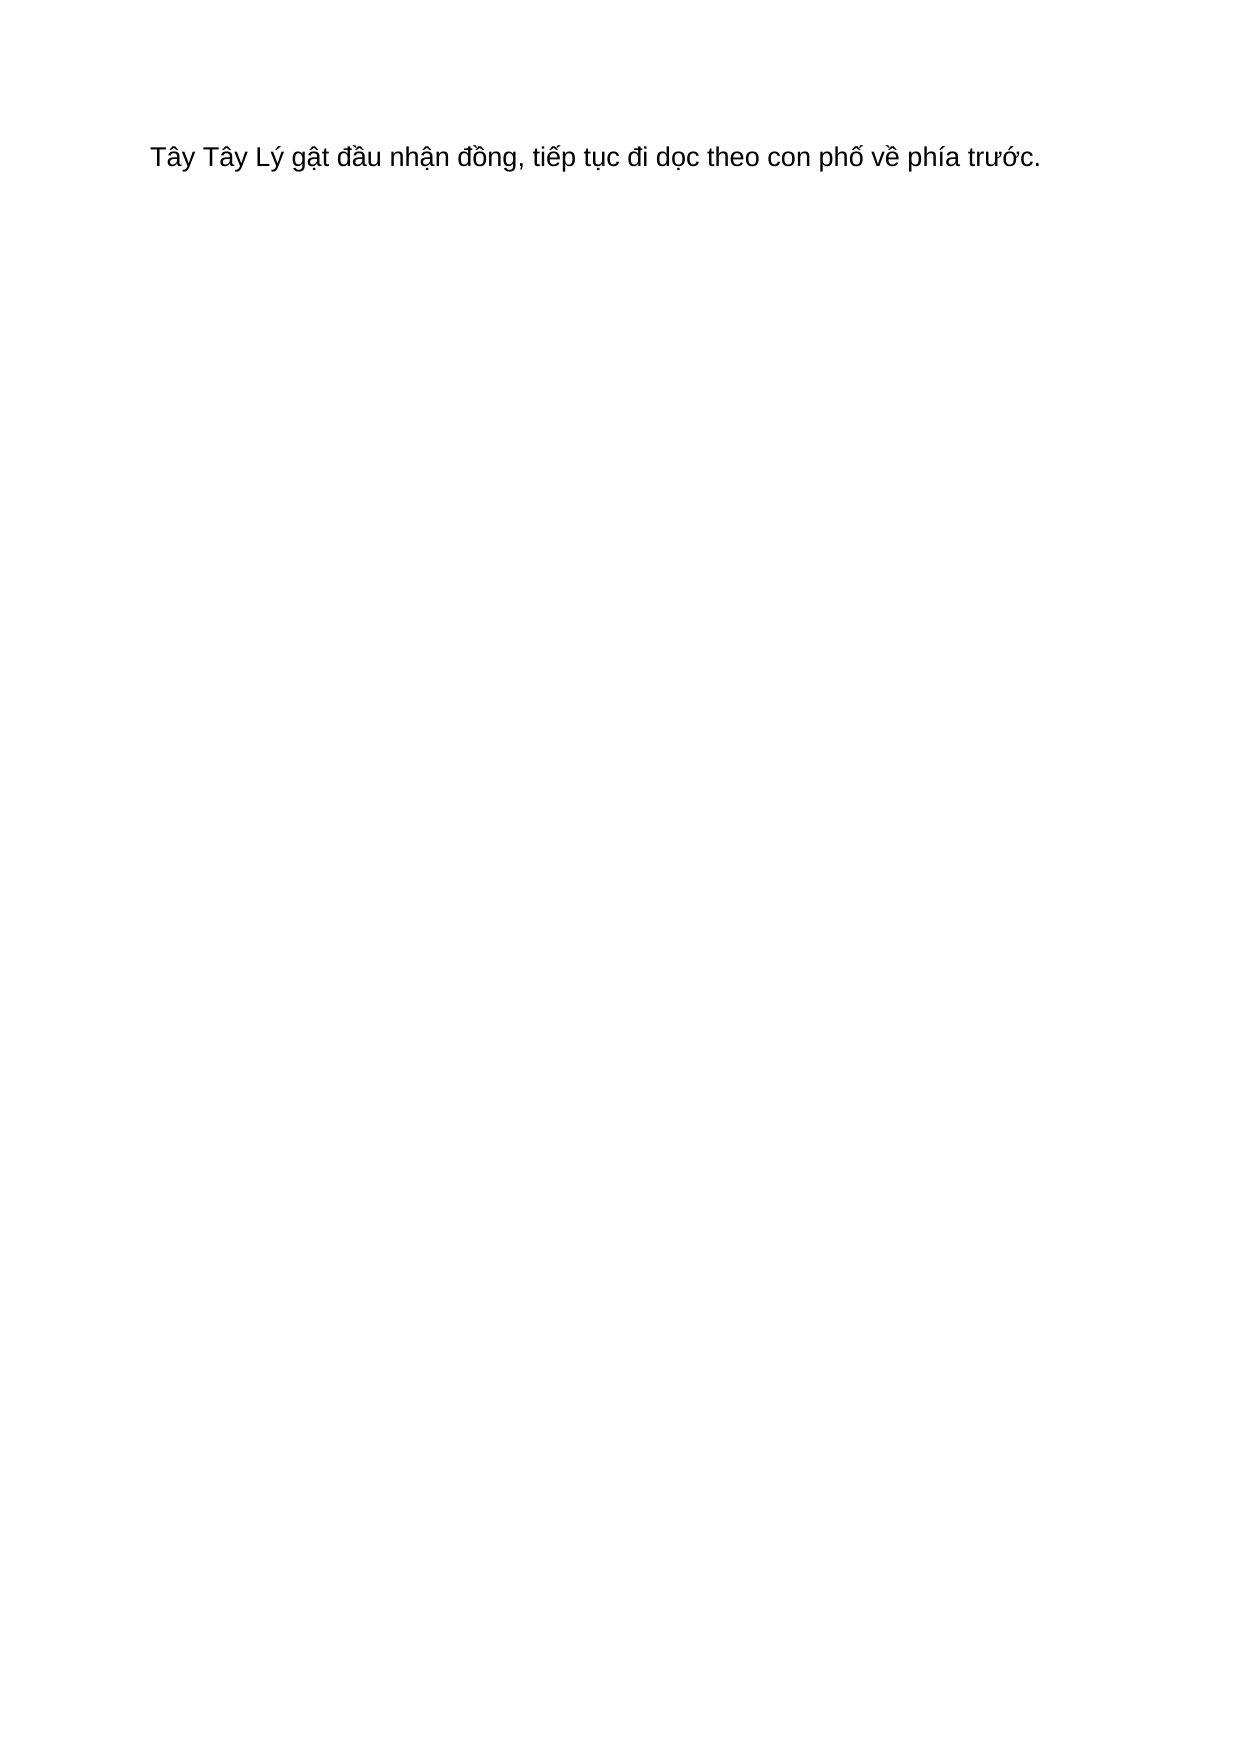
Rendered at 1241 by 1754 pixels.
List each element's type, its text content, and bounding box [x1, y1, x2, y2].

text Tây Tây Lý gật đầu nhận đồng, tiếp tục đi dọc theo con phố về phía trước. [150, 141, 1090, 172]
